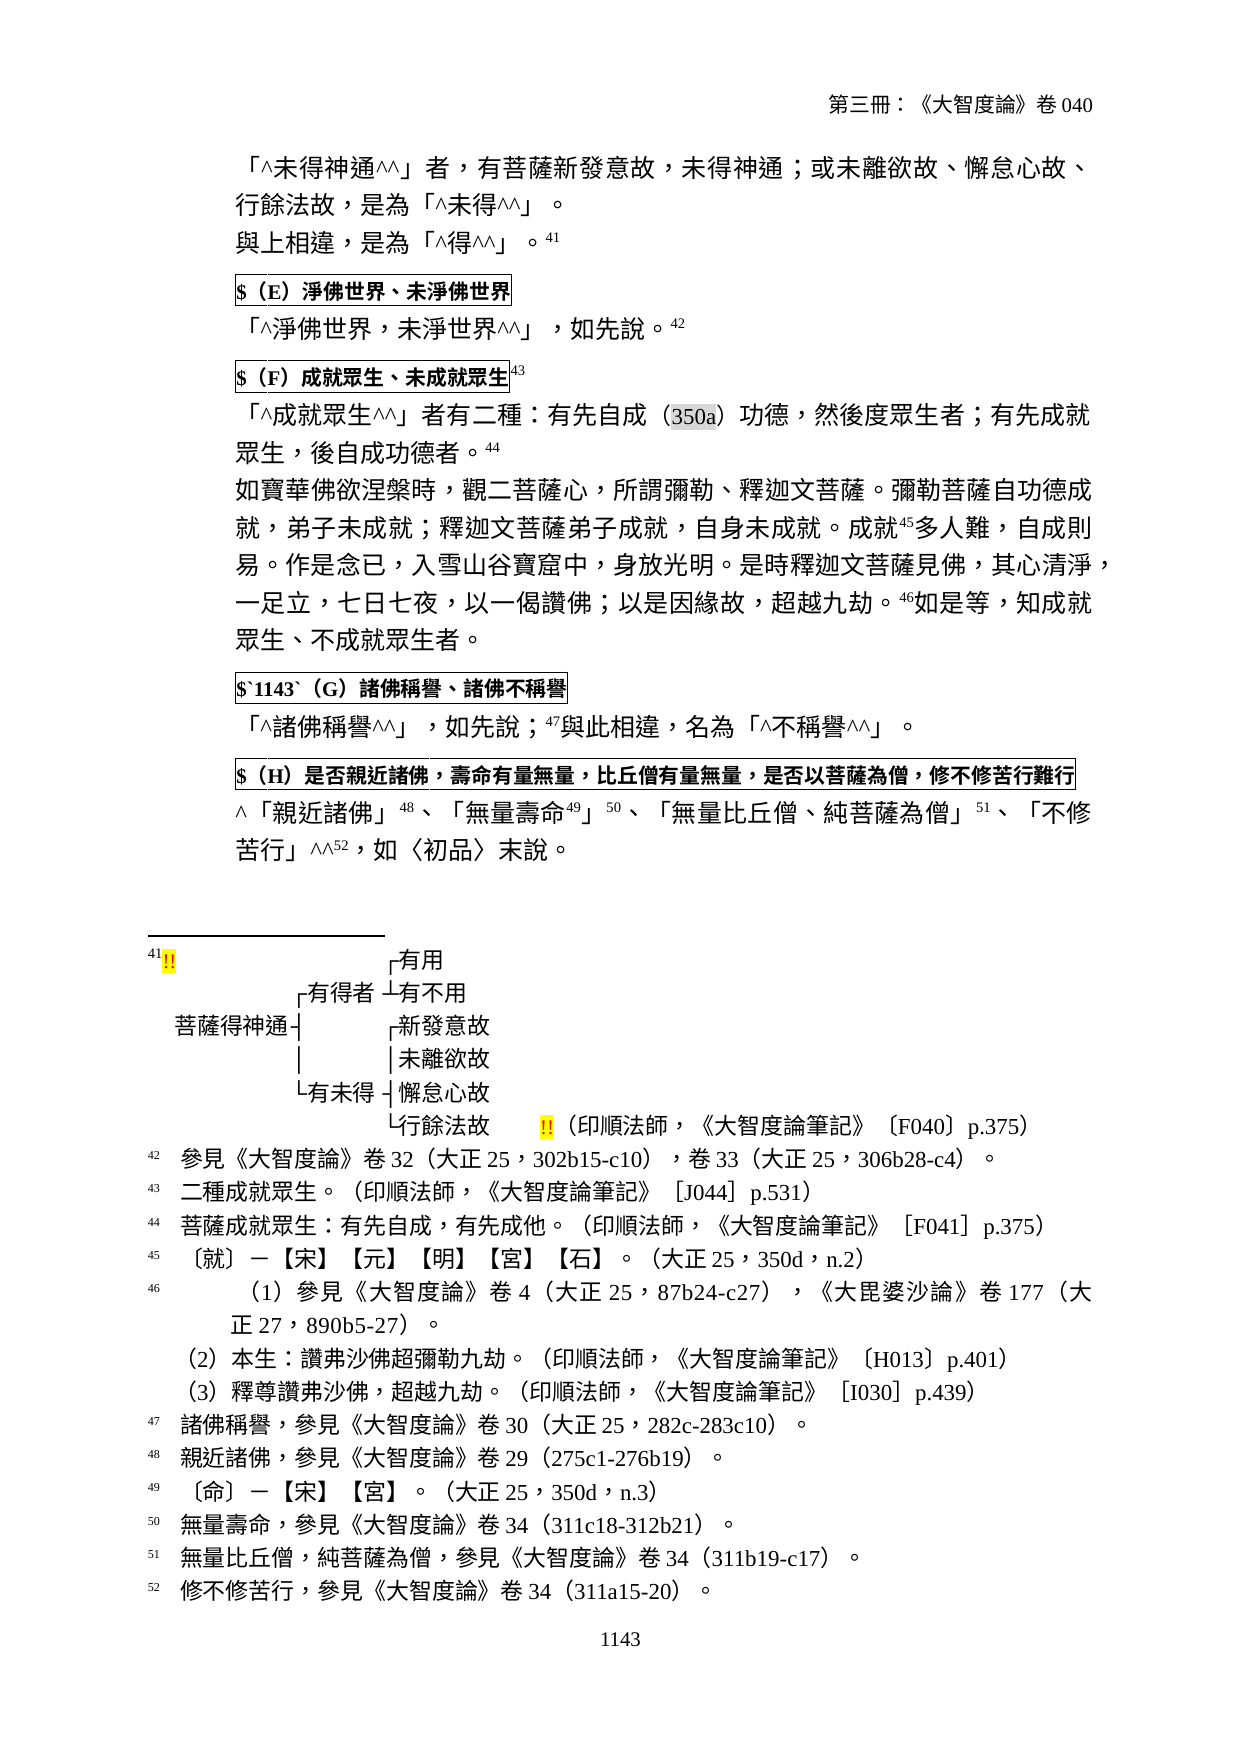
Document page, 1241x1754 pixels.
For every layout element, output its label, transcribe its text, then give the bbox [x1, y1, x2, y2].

text 「^諸佛稱譽^^」，如先說；與此相違，名為「^不稱譽^^」。 [235, 706, 1092, 744]
text $（F）成就眾生、未成就眾生 [235, 358, 1092, 395]
text 如寶華佛欲涅槃時，觀二菩薩心，所謂彌勒、釋迦文菩薩。彌勒菩薩自功德成就，弟子未成就；釋迦文菩薩弟子成就，自身未成就。成就多人難，自成則易。作是念已，入雪山谷寶窟中，身放光明。是時釋迦文菩薩見佛，其心清淨，一足立，七日七夜，以一偈讚佛；以是因緣故，超越九劫。如是等，知成就眾生、不成就眾生者。 [235, 470, 1092, 658]
text 「^未得神通^^」者，有菩薩新發意故，未得神通；或未離欲故、懈怠心故、行餘法故，是為「^未得^^」。 [235, 148, 1092, 223]
text ^「親近諸佛」、「無量壽命」、「無量比丘僧、純菩薩為僧」、「不修苦行」^^，如〈初品〉末說。 [235, 793, 1092, 868]
text $（E）淨佛世界、未淨佛世界 [235, 271, 1092, 309]
text $（H）是否親近諸佛，壽命有量無量，比丘僧有量無量，是否以菩薩為僧，修不修苦行難行 [235, 755, 1092, 793]
text 「^淨佛世界，未淨世界^^」，如先說。 [235, 309, 1092, 346]
text 與上相違，是為「^得^^」。 [235, 223, 1092, 260]
text $`1143`（G）諸佛稱譽、諸佛不稱譽 [235, 669, 1092, 706]
text 「^成就眾生^^」者有二種：有先自成（）功德，然後度眾生者；有先成就眾生，後自成功德者。 [235, 395, 1092, 470]
